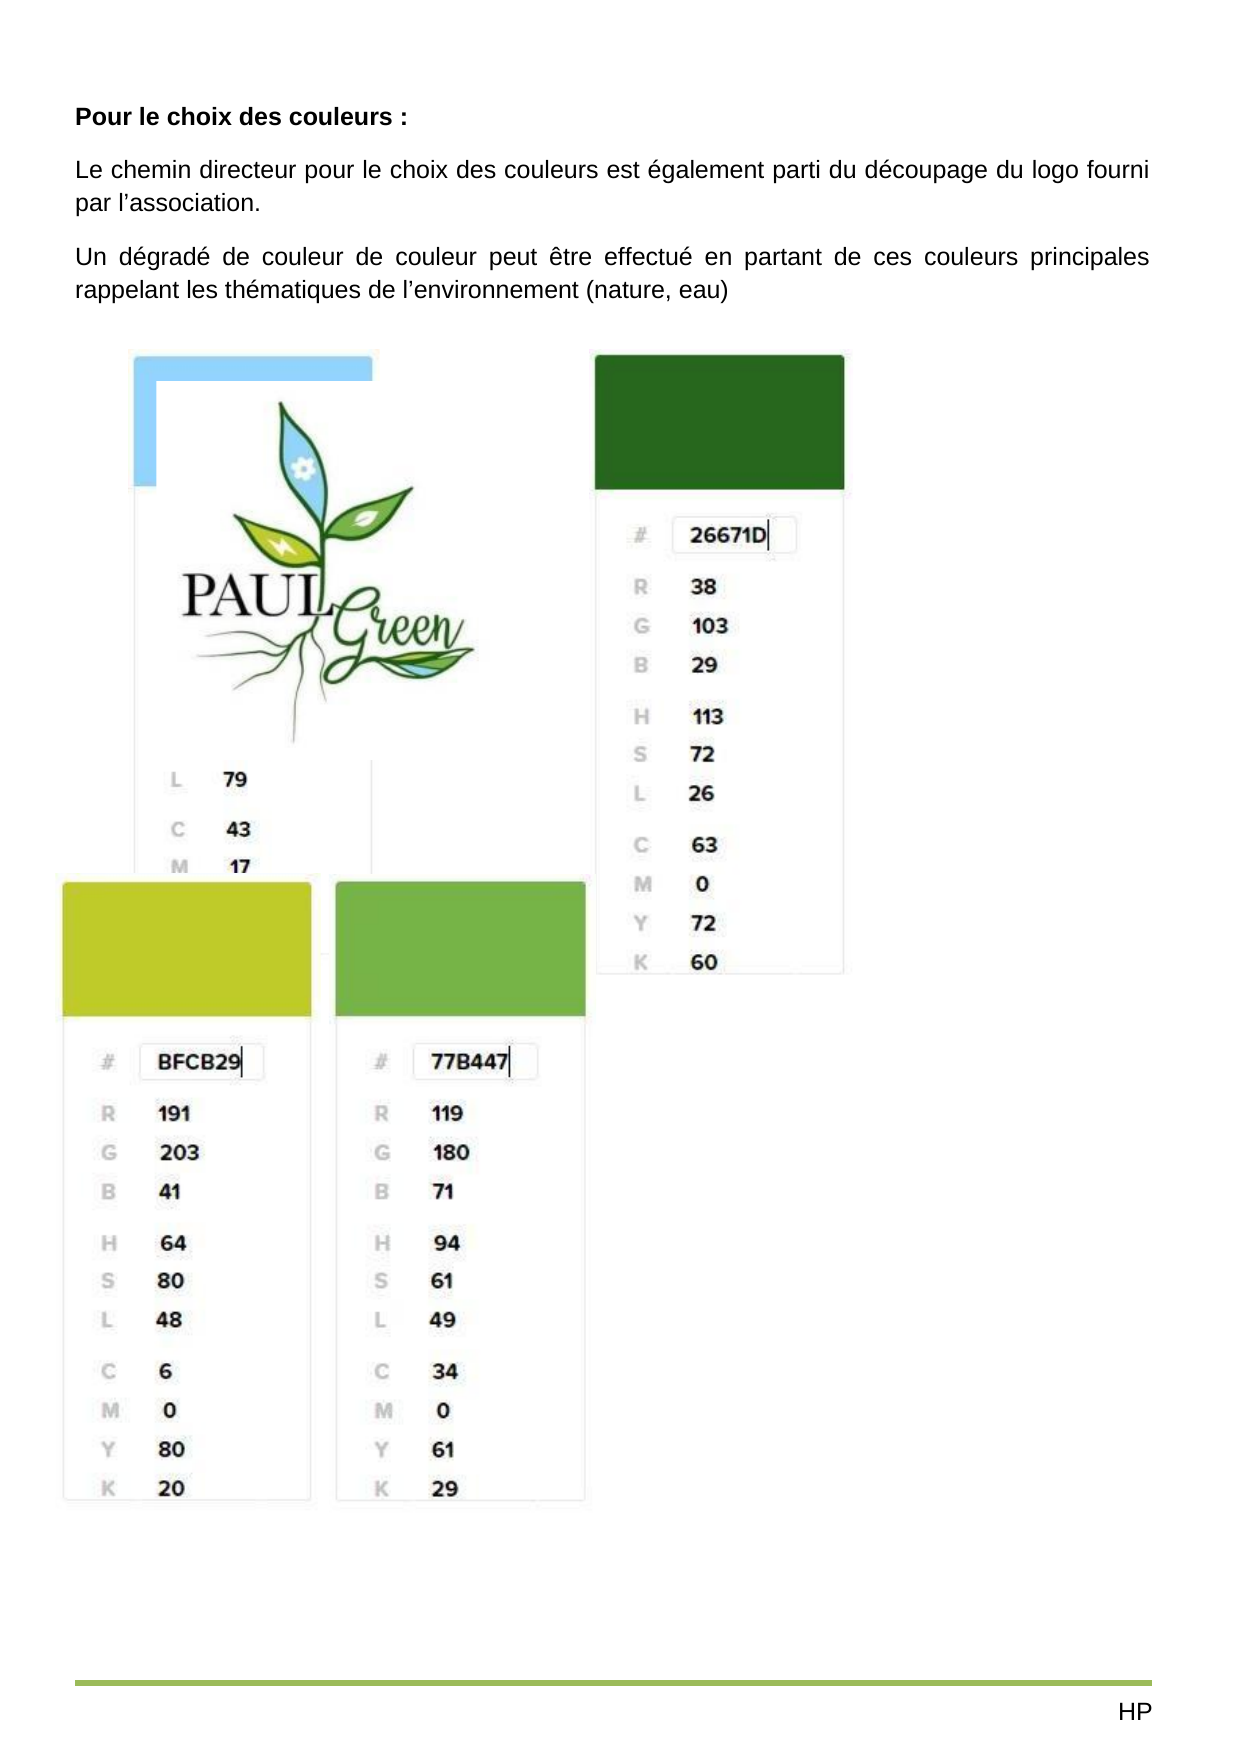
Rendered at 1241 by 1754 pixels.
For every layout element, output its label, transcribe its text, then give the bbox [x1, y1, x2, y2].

text Un dégradé de couleur de couleur peut être effectué en partant de ces couleurs principales rappelant les thématiques de l’environnement (nature, eau) [75, 242, 1152, 304]
picture [55, 349, 854, 1514]
text Pour le choix des couleurs : [75, 102, 1152, 130]
text Le chemin directeur pour le choix des couleurs est également parti du découpage du logo fourni par l’association. [75, 155, 1152, 217]
